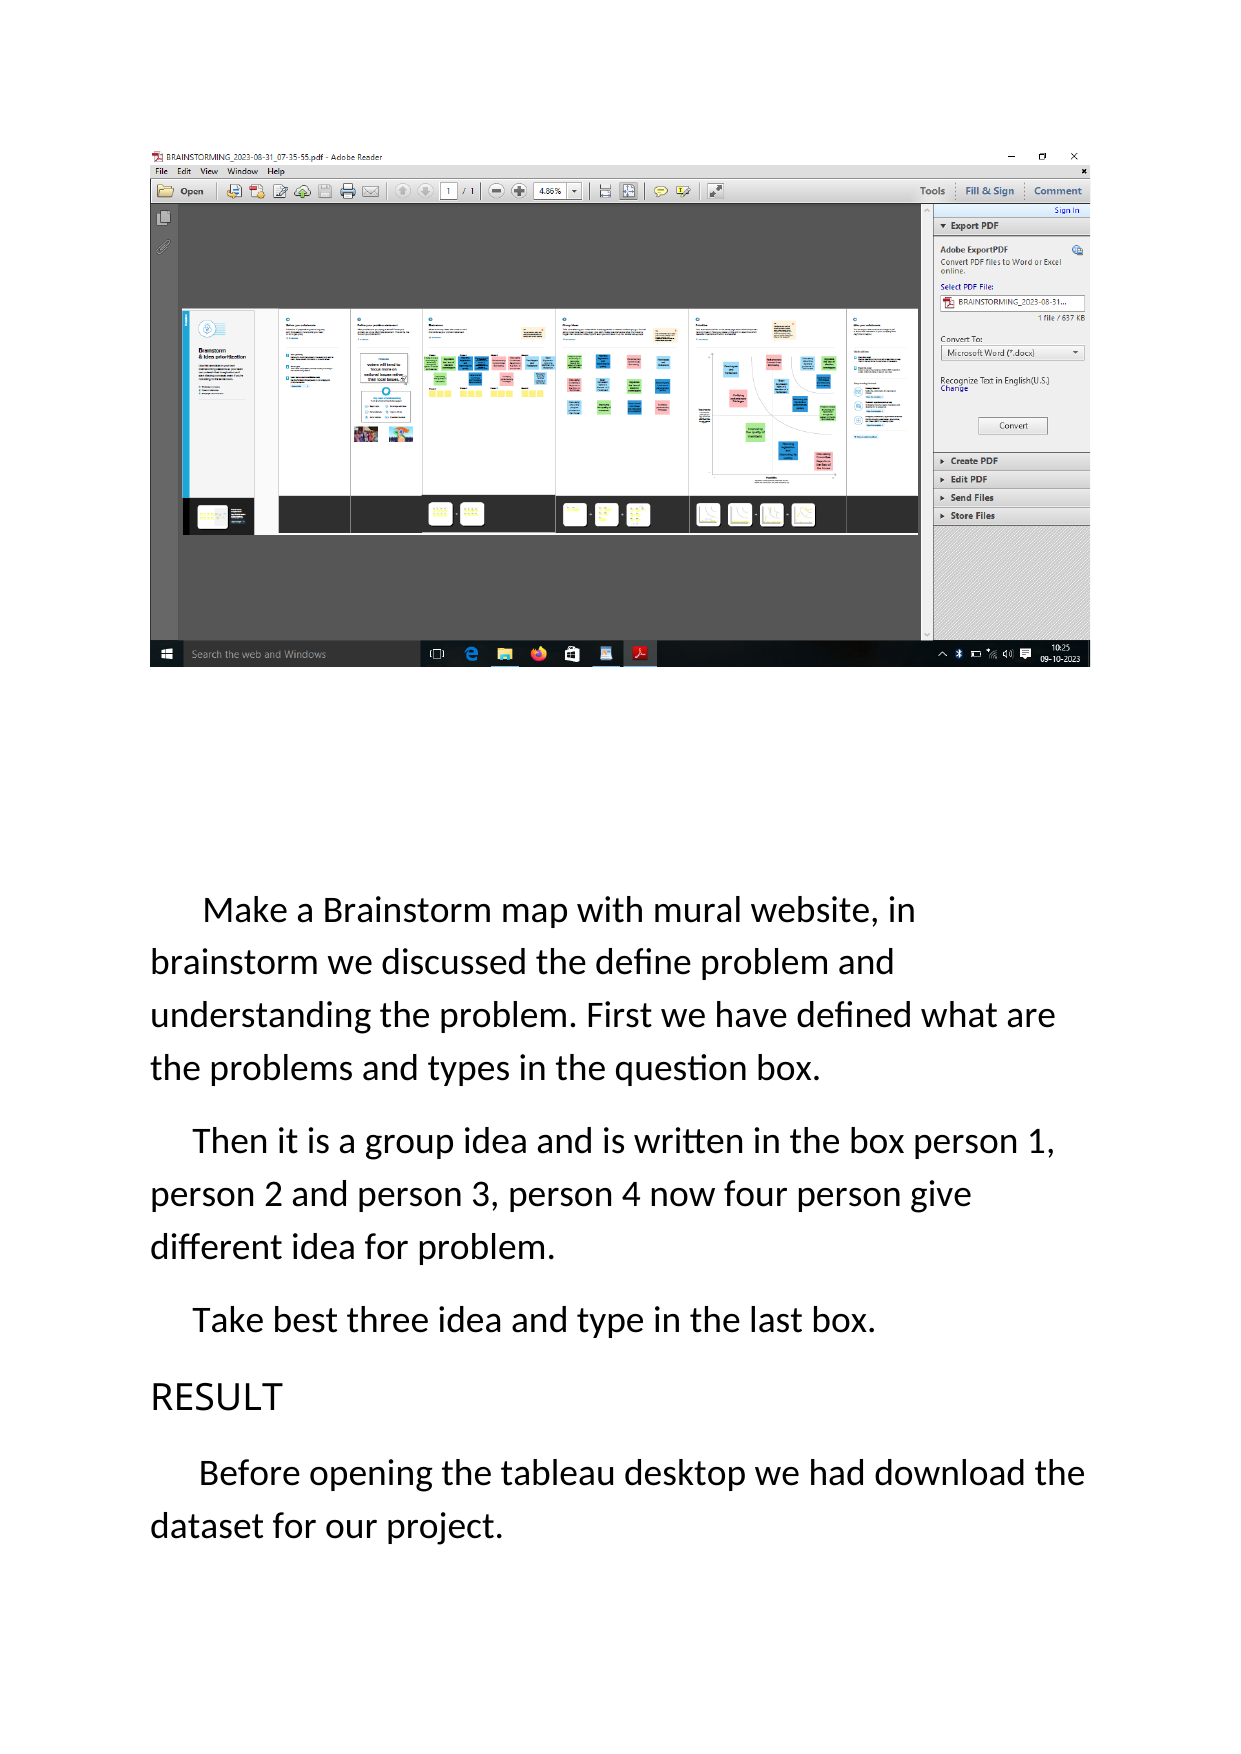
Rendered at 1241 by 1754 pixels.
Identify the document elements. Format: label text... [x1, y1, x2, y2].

text Take best three idea and type in the last box. [150, 1296, 1090, 1342]
text Then it is a group idea and is written in the box person 1, person 2 and person 3, person 4 now four person give different idea for problem. [150, 1117, 1090, 1268]
text RESULT [150, 1370, 1090, 1421]
picture [150, 150, 1091, 667]
text Make a Brainstorm map with mural website, in brainstorm we discussed the define problem and understanding the problem. First we have defined what are the problems and types in the question box. [150, 886, 1090, 1089]
text Before opening the tableau desktop we had download the dataset for our project. [150, 1449, 1090, 1548]
